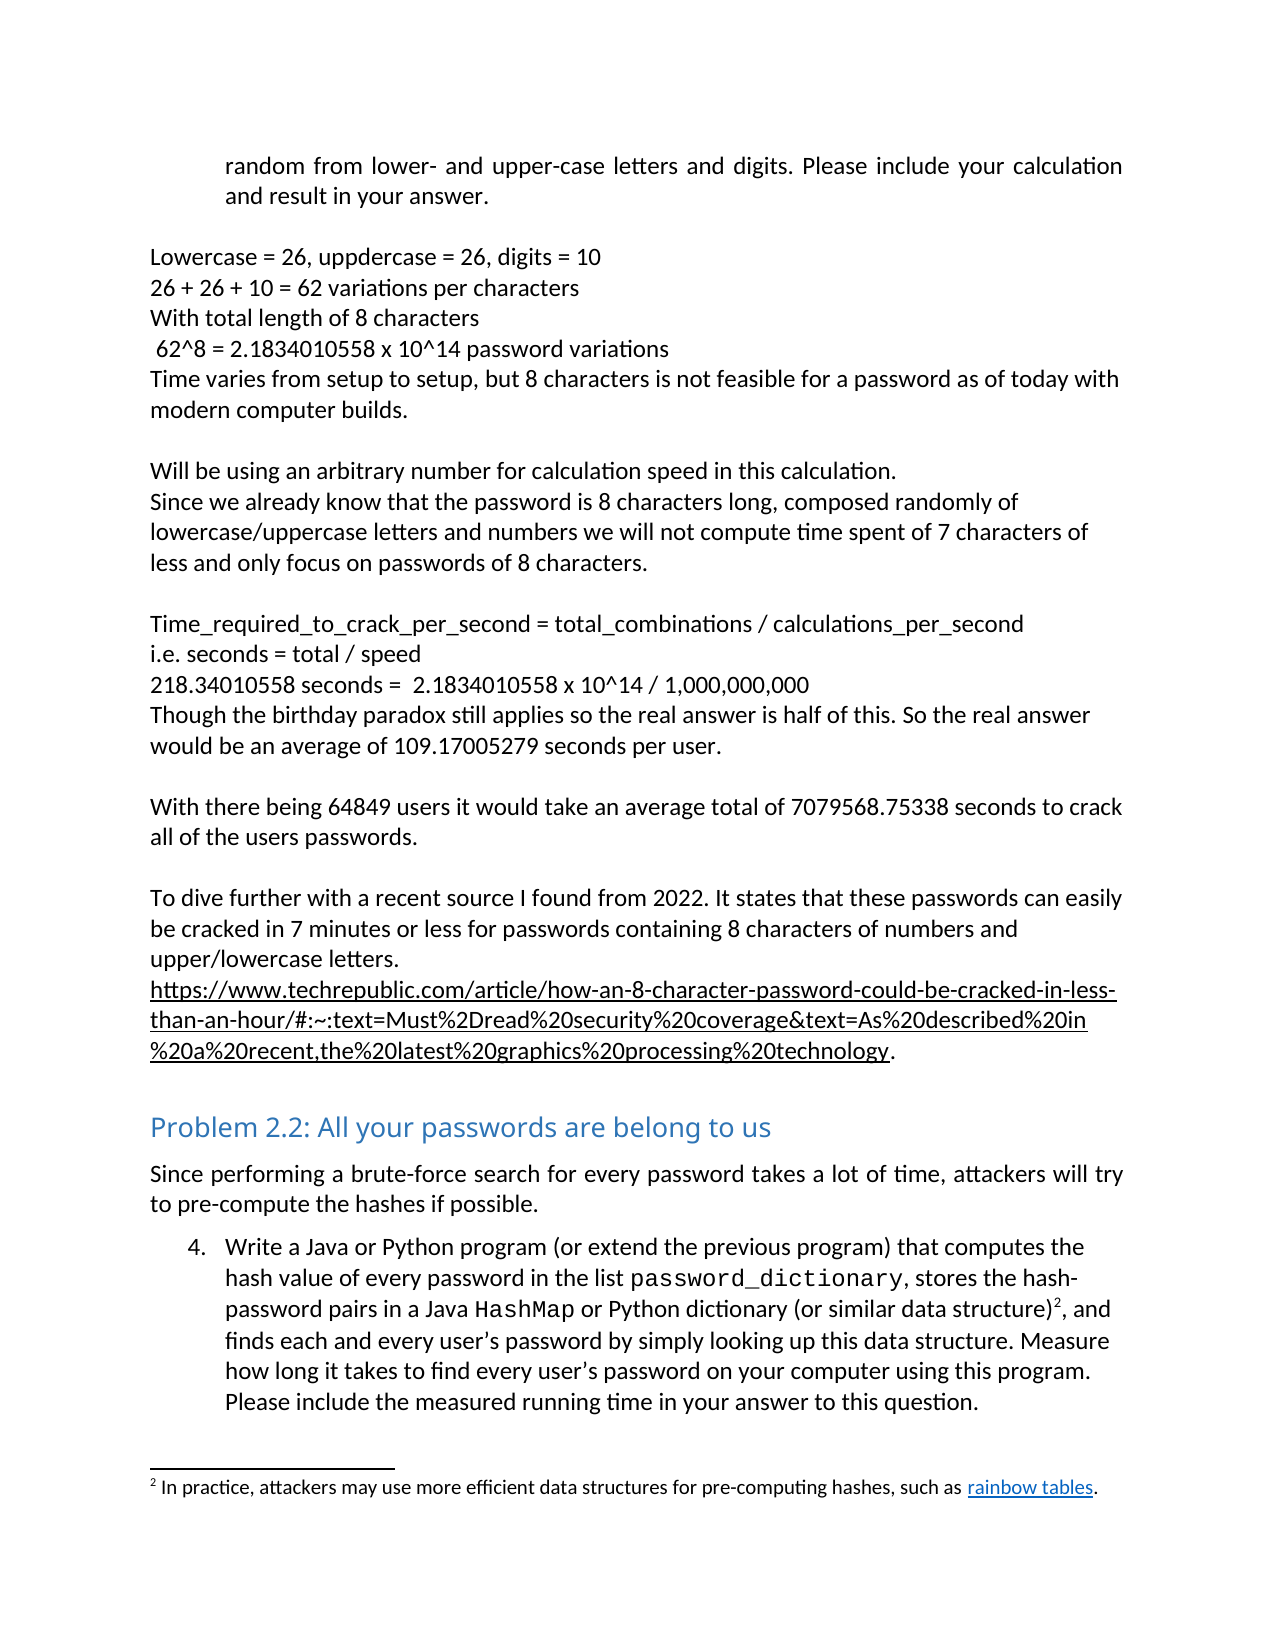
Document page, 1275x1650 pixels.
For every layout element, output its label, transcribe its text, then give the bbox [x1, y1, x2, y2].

text 218.34010558 seconds = 2.1834010558 x 10^14 / 1,000,000,000 [150, 669, 1125, 699]
text Time varies from setup to setup, but 8 characters is not feasible for a password as of today with modern computer builds. [150, 364, 1125, 425]
text Since performing a brute-force search for every password takes a lot of time, attackers will try to pre-compute the hashes if possible. [150, 1158, 1125, 1219]
text Since we already know that the password is 8 characters long, composed randomly of lowercase/uppercase letters and numbers we will not compute time spent of 7 characters of less and only focus on passwords of 8 characters. [150, 486, 1125, 577]
text Will be using an arbitrary number for calculation speed in this calculation. [150, 455, 1125, 486]
text 62^8 = 2.1834010558 x 10^14 password variations [150, 333, 1125, 364]
subtitle Problem 2.2: All your passwords are belong to us [150, 1109, 1125, 1146]
text Lowercase = 26, uppdercase = 26, digits = 10 [150, 242, 1125, 272]
text i.e. seconds = total / speed [150, 638, 1125, 669]
text With total length of 8 characters [150, 303, 1125, 333]
text With there being 64849 users it would take an average total of 7079568.75338 seconds to crack all of the users passwords. [150, 791, 1125, 852]
text Time_required_to_crack_per_second = total_combinations / calculations_per_second [150, 608, 1125, 638]
text Though the birthday paradox still applies so the real answer is half of this. So the real answer would be an average of 109.17005279 seconds per user. [150, 699, 1125, 760]
text 26 + 26 + 10 = 62 variations per characters [150, 272, 1125, 303]
text https://www.techrepublic.com/article/how-an-8-character-password-could-be-cracked-in-less-than-an-hour/#:~:text=Must%2Dread%20security%20coverage&text=As%20described%20in%20a%20recent,the%20latest%20graphics%20processing%20technology. [150, 974, 1125, 1066]
list Write a Java or Python program (or extend the previous program) that computes the hash value of every password in the list password_dictionary, stores the hash-password pairs in a Java HashMap or Python dictionary (or similar data structure), and finds each and every user’s password by simply looking up this data structure. Measure how long it takes to find every user’s password on your computer using this program. Please include the measured running time in your answer to this question. [187, 1232, 1125, 1417]
text To dive further with a recent source I found from 2022. It states that these passwords can easily be cracked in 7 minutes or less for passwords containing 8 characters of numbers and upper/lowercase letters. [150, 882, 1125, 974]
